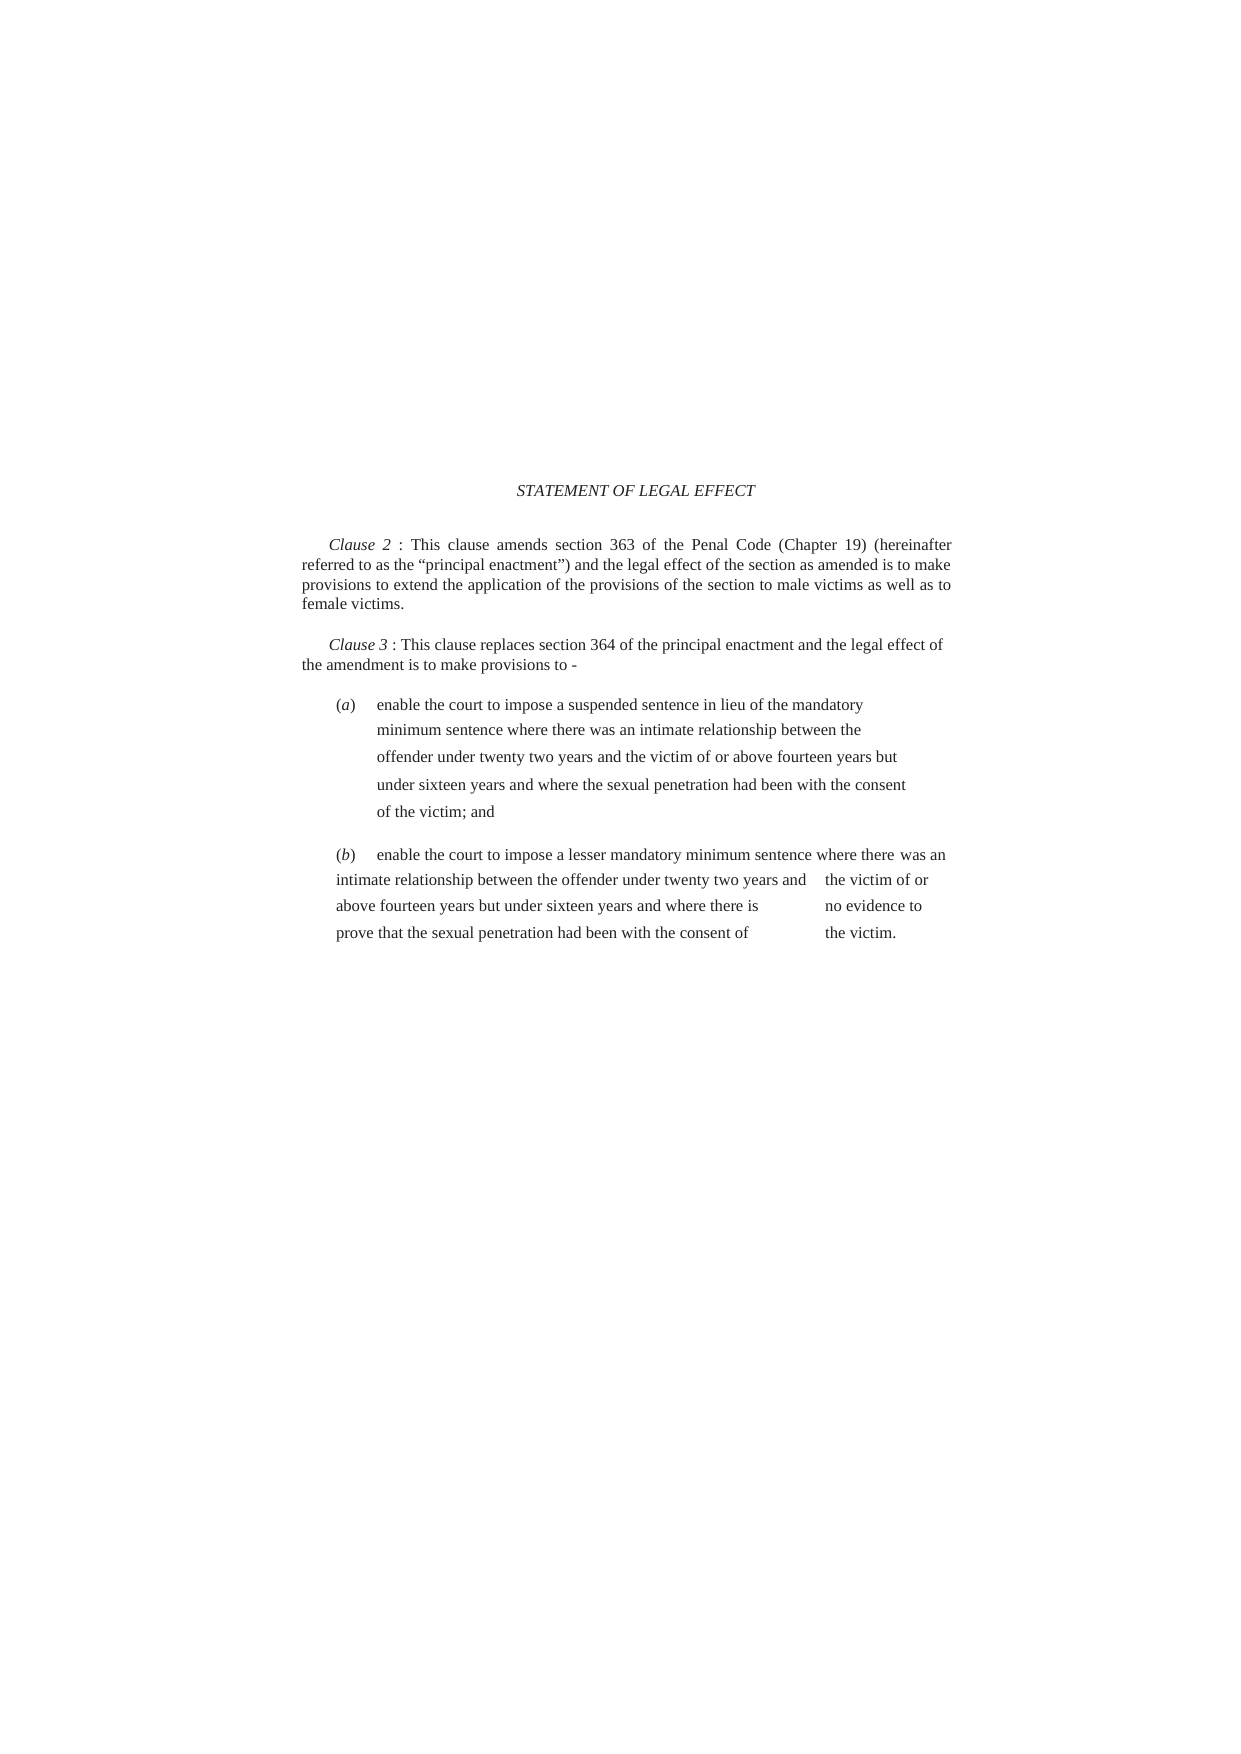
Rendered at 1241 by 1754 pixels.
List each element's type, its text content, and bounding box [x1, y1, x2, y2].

text (a) enable the court to impose a suspended sentence in lieu of the mandatory minimum sentence where there was an intimate relationship between the offender under twenty two years and the victim of or above fourteen years but under sixteen years and where the sexual penetration had been with the consent of the victim; and [336, 695, 955, 823]
text Clause 3 : This clause replaces section 364 of the principal enactment and the legal effect of the amendment is to make provisions to - [302, 635, 955, 674]
text STATEMENT OF LEGAL EFFECT [150, 482, 755, 501]
text (b) enable the court to impose a lesser mandatory minimum sentence where there was an intimate relationship between the offender under twenty two years and the victim of or above fourteen years but under sixteen years and where there is no evidence to prove that the sexual penetration had been with the consent of the victim. [336, 845, 955, 944]
text Clause 2 : This clause amends section 363 of the Penal Code (Chapter 19) (hereinafter referred to as the “principal enactment”) and the legal effect of the section as amended is to make provisions to extend the application of the provisions of the section to male victims as well as to female victims. [302, 535, 952, 613]
